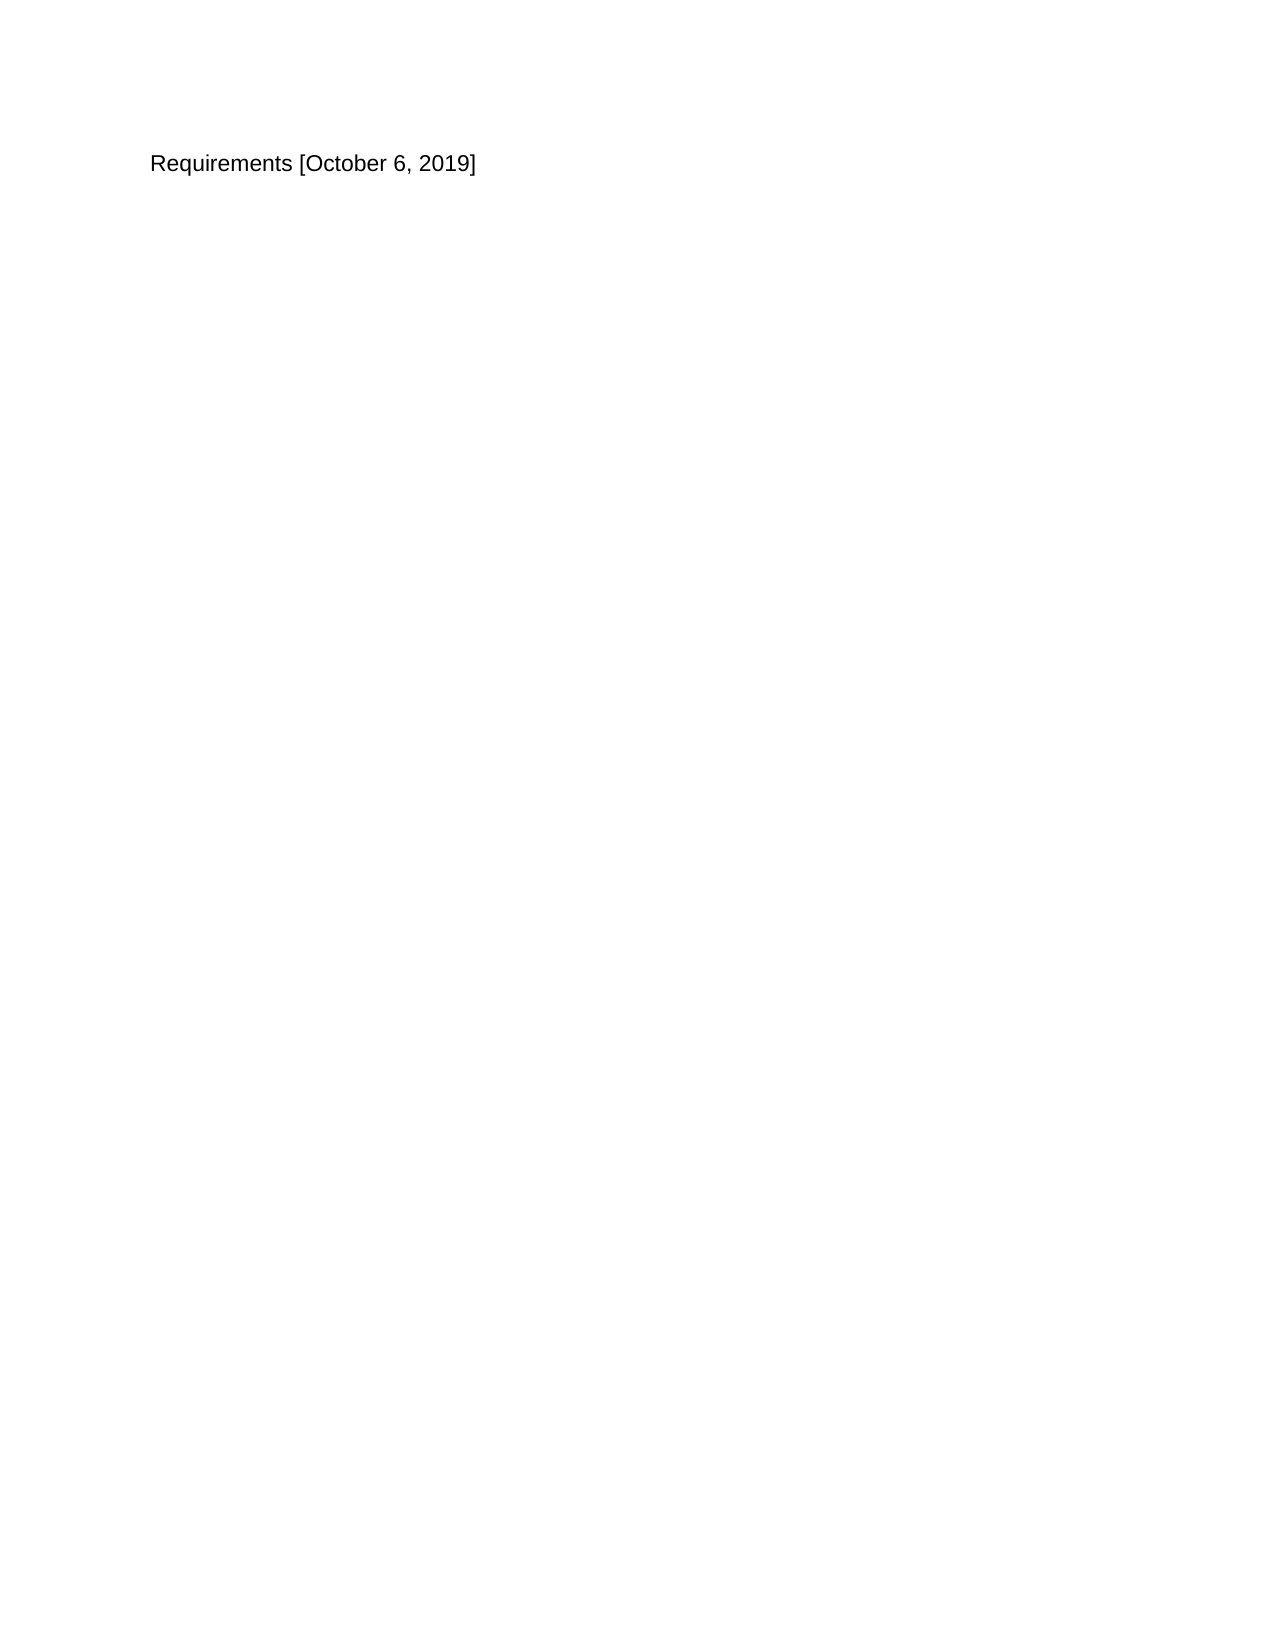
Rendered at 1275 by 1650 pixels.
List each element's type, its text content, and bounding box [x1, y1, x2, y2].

text Requirements [October 6, 2019] [150, 150, 1125, 176]
